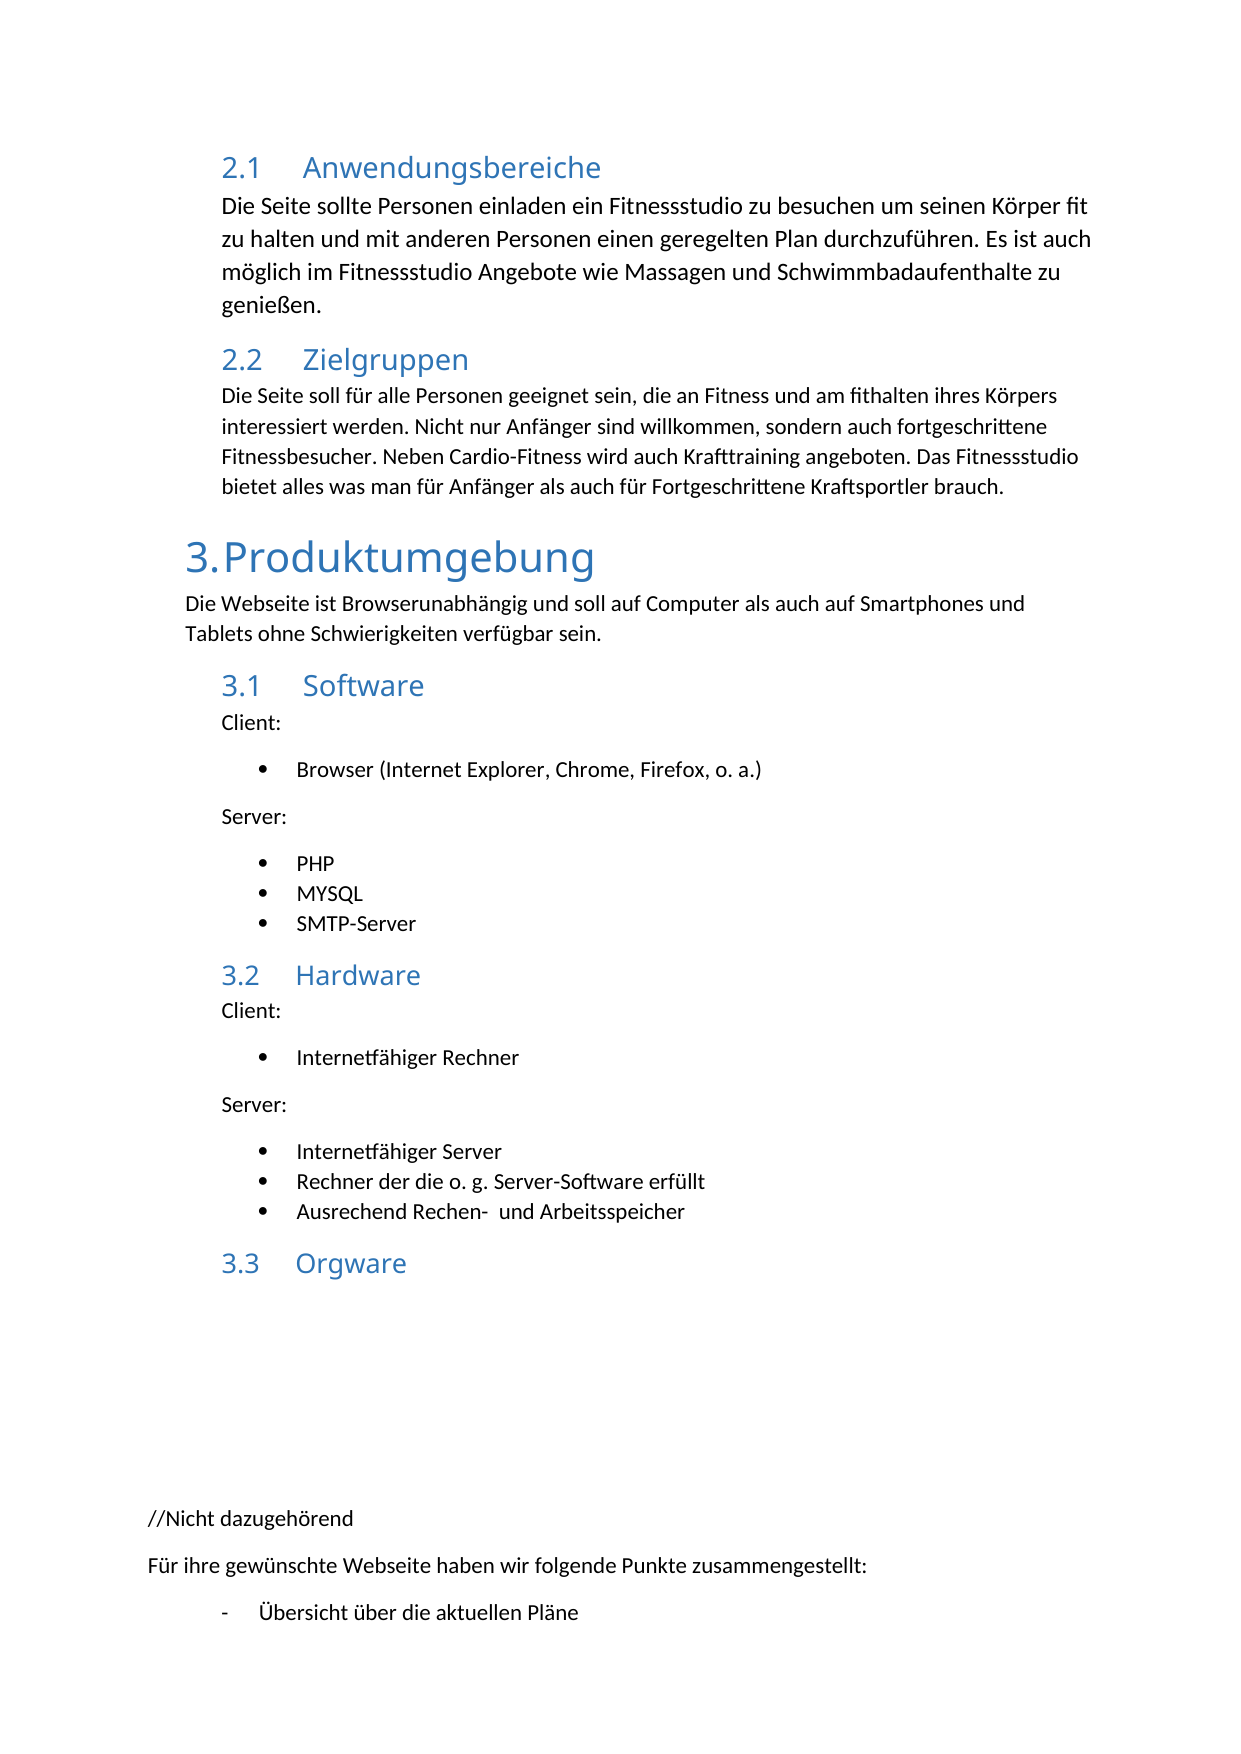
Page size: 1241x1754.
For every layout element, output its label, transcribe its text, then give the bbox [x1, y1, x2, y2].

text Die Seite sollte Personen einladen ein Fitnessstudio zu besuchen um seinen Körper fit zu halten und mit anderen Personen einen geregelten Plan durchzuführen. Es ist auch möglich im Fitnessstudio Angebote wie Massagen und Schwimmbadaufenthalte zu genießen. [221, 190, 1093, 320]
text //Nicht dazugehörend [148, 1504, 1093, 1532]
list Rechner der die o. g. Server-Software erfüllt [259, 1167, 1093, 1195]
subtitle Orgware [221, 1244, 1093, 1281]
text Server: [221, 1090, 1093, 1118]
subtitle Hardware [221, 956, 1093, 993]
subtitle Produktumgebung [185, 527, 1093, 584]
text Die Webseite ist Browserunabhängig und soll auf Computer als auch auf Smartphones und Tablets ohne Schwierigkeiten verfügbar sein. [185, 589, 1093, 647]
text Client: [221, 996, 1093, 1024]
text Die Seite soll für alle Personen geeignet sein, die an Fitness und am fithalten ihres Körpers interessiert werden. Nicht nur Anfänger sind willkommen, sondern auch fortgeschrittene Fitnessbesucher. Neben Cardio-Fitness wird auch Krafttraining angeboten. Das Fitnessstudio bietet alles was man für Anfänger als auch für Fortgeschrittene Kraftsportler brauch. [221, 382, 1093, 500]
list Internetfähiger Rechner [259, 1043, 1093, 1071]
list Browser (Internet Explorer, Chrome, Firefox, o. a.) [259, 755, 1093, 783]
list Internetfähiger Server [259, 1137, 1093, 1165]
list SMTP-Server [259, 909, 1093, 938]
subtitle Software [221, 666, 1093, 705]
text Server: [221, 802, 1093, 830]
list PHP [259, 849, 1093, 877]
subtitle Zielgruppen [221, 339, 1093, 378]
text Client: [221, 708, 1093, 737]
list Übersicht über die aktuellen Pläne [221, 1598, 1093, 1626]
subtitle Anwendungsbereiche [221, 148, 1093, 187]
list MYSQL [259, 879, 1093, 907]
list Ausrechend Rechen- und Arbeitsspeicher [259, 1197, 1093, 1225]
text Für ihre gewünschte Webseite haben wir folgende Punkte zusammengestellt: [148, 1551, 1093, 1579]
